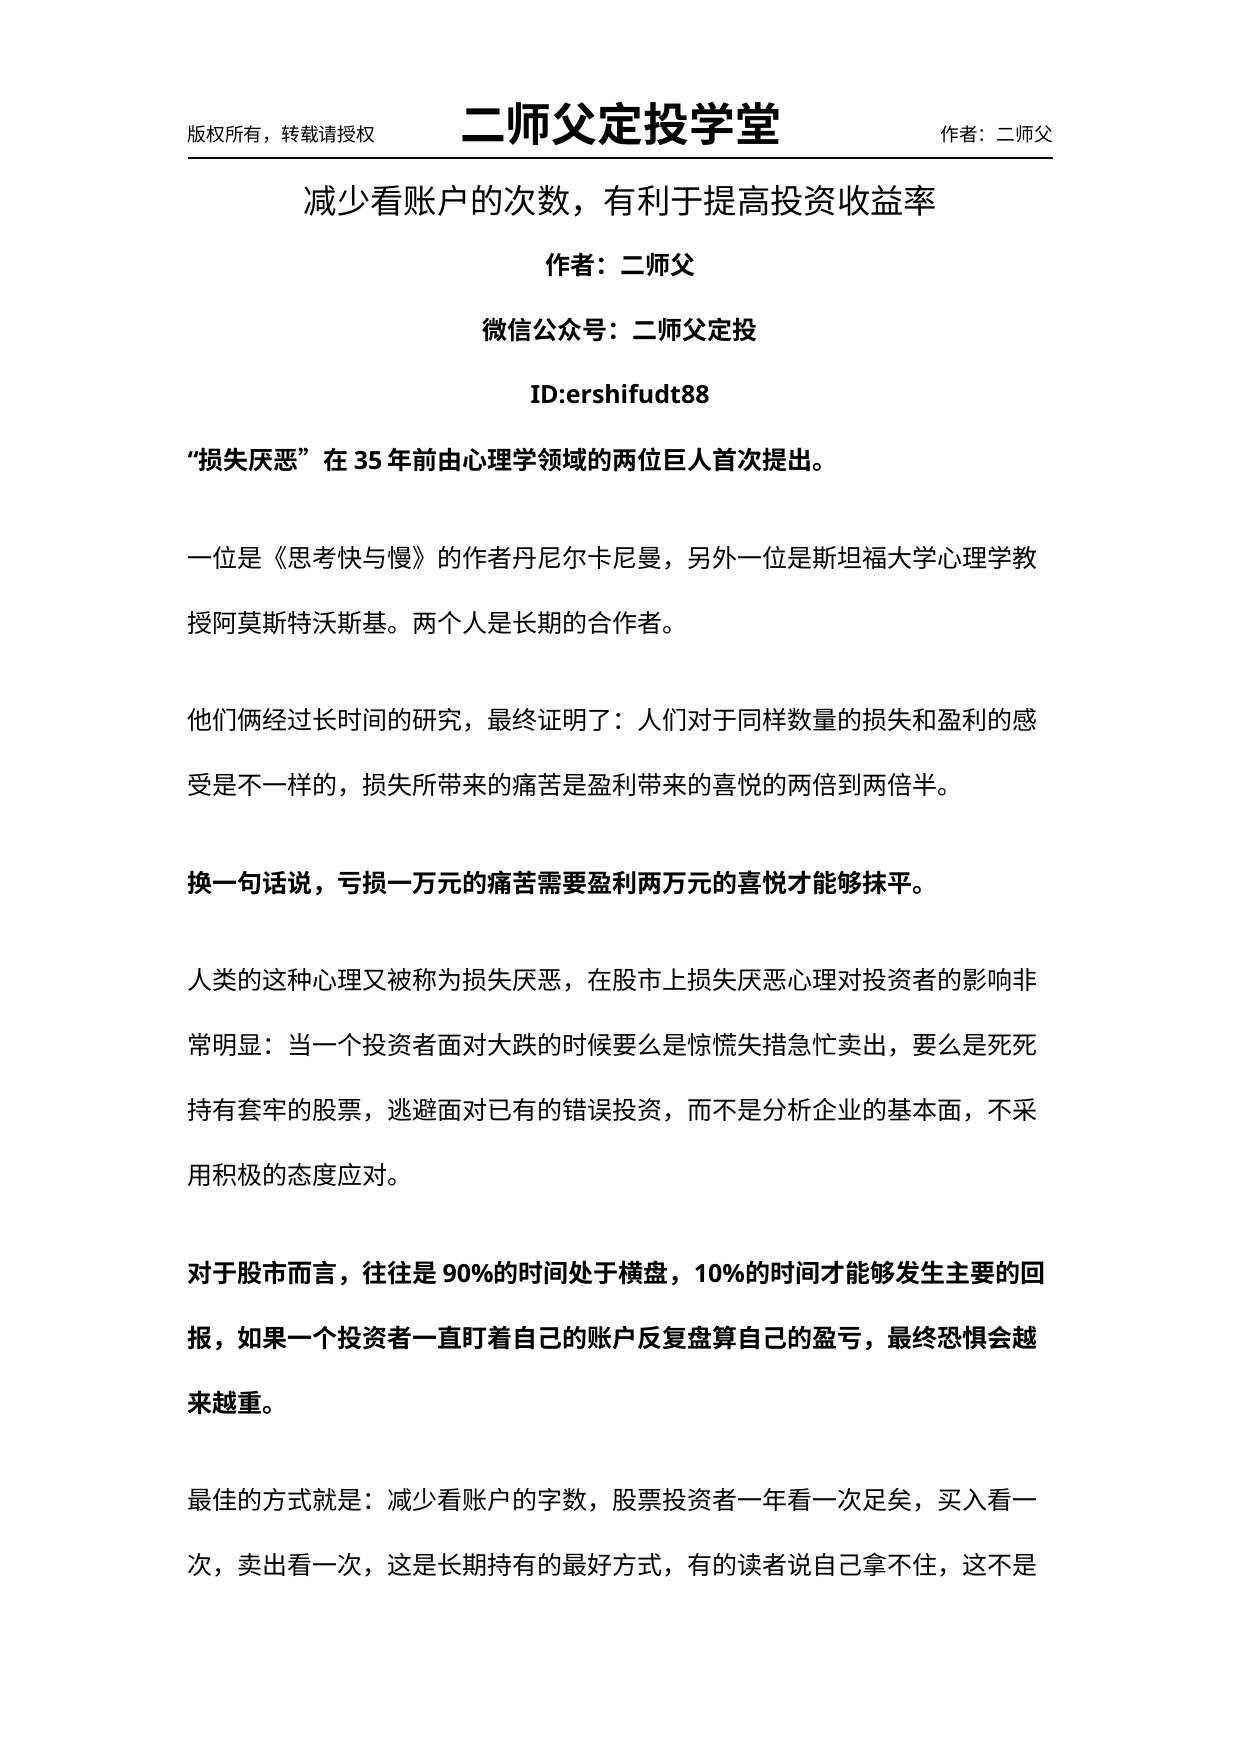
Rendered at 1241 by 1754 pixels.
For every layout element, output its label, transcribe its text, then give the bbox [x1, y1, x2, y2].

text 他们俩经过长时间的研究，最终证明了：人们对于同样数量的损失和盈利的感受是不一样的，损失所带来的痛苦是盈利带来的喜悦的两倍到两倍半。 [187, 686, 1053, 816]
text 人类的这种心理又被称为损失厌恶，在股市上损失厌恶心理对投资者的影响非常明显：当一个投资者面对大跌的时候要么是惊慌失措急忙卖出，要么是死死持有套牢的股票，逃避面对已有的错误投资，而不是分析企业的基本面，不采用积极的态度应对。 [187, 946, 1053, 1206]
text 换一句话说，亏损一万元的痛苦需要盈利两万元的喜悦才能够抹平。 [187, 849, 1053, 914]
text 作者：二师父 [187, 231, 1053, 296]
text 减少看账户的次数，有利于提高投资收益率 [187, 166, 1053, 231]
text 微信公众号：二师父定投 [187, 296, 1053, 361]
text ID:ershifudt88 [187, 361, 1053, 426]
text 对于股市而言，往往是90%的时间处于横盘，10%的时间才能够发生主要的回报，如果一个投资者一直盯着自己的账户反复盘算自己的盈亏，最终恐惧会越来越重。 [187, 1239, 1053, 1434]
text 一位是《思考快与慢》的作者丹尼尔卡尼曼，另外一位是斯坦福大学心理学教授阿莫斯特沃斯基。两个人是长期的合作者。 [187, 524, 1053, 654]
text “损失厌恶”在35年前由心理学领域的两位巨人首次提出。 [187, 426, 1053, 491]
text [187, 1466, 1053, 1596]
